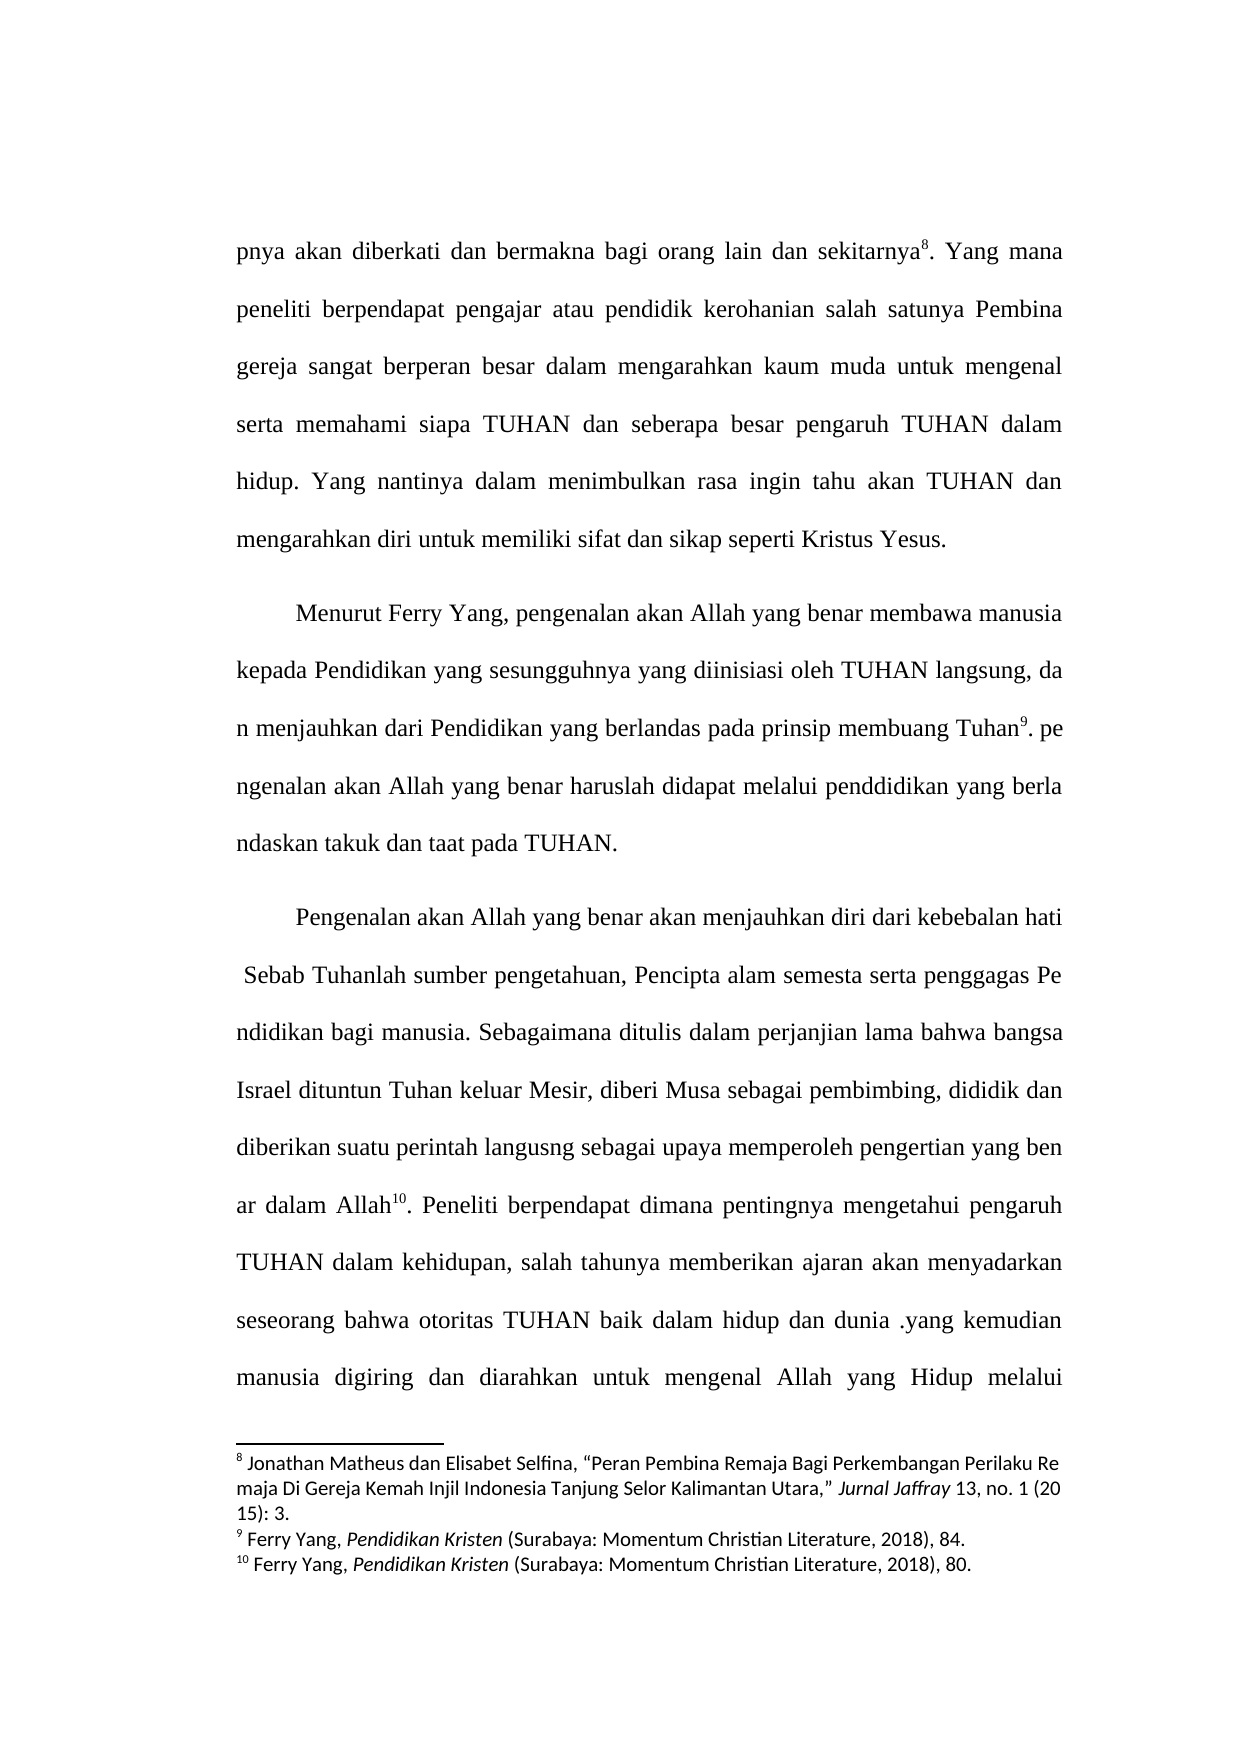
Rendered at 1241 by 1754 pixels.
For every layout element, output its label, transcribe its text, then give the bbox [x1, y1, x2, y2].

text Menurut Ferry Yang, pengenalan akan Allah yang benar membawa manusia kepada Pendidikan yang sesungguhnya yang diinisiasi oleh TUHAN langsung, dan menjauhkan dari Pendidikan yang berlandas pada prinsip membuang Tuhan. pengenalan akan Allah yang benar haruslah didapat melalui penddidikan yang berlandaskan takuk dan taat pada TUHAN. [236, 598, 1063, 857]
